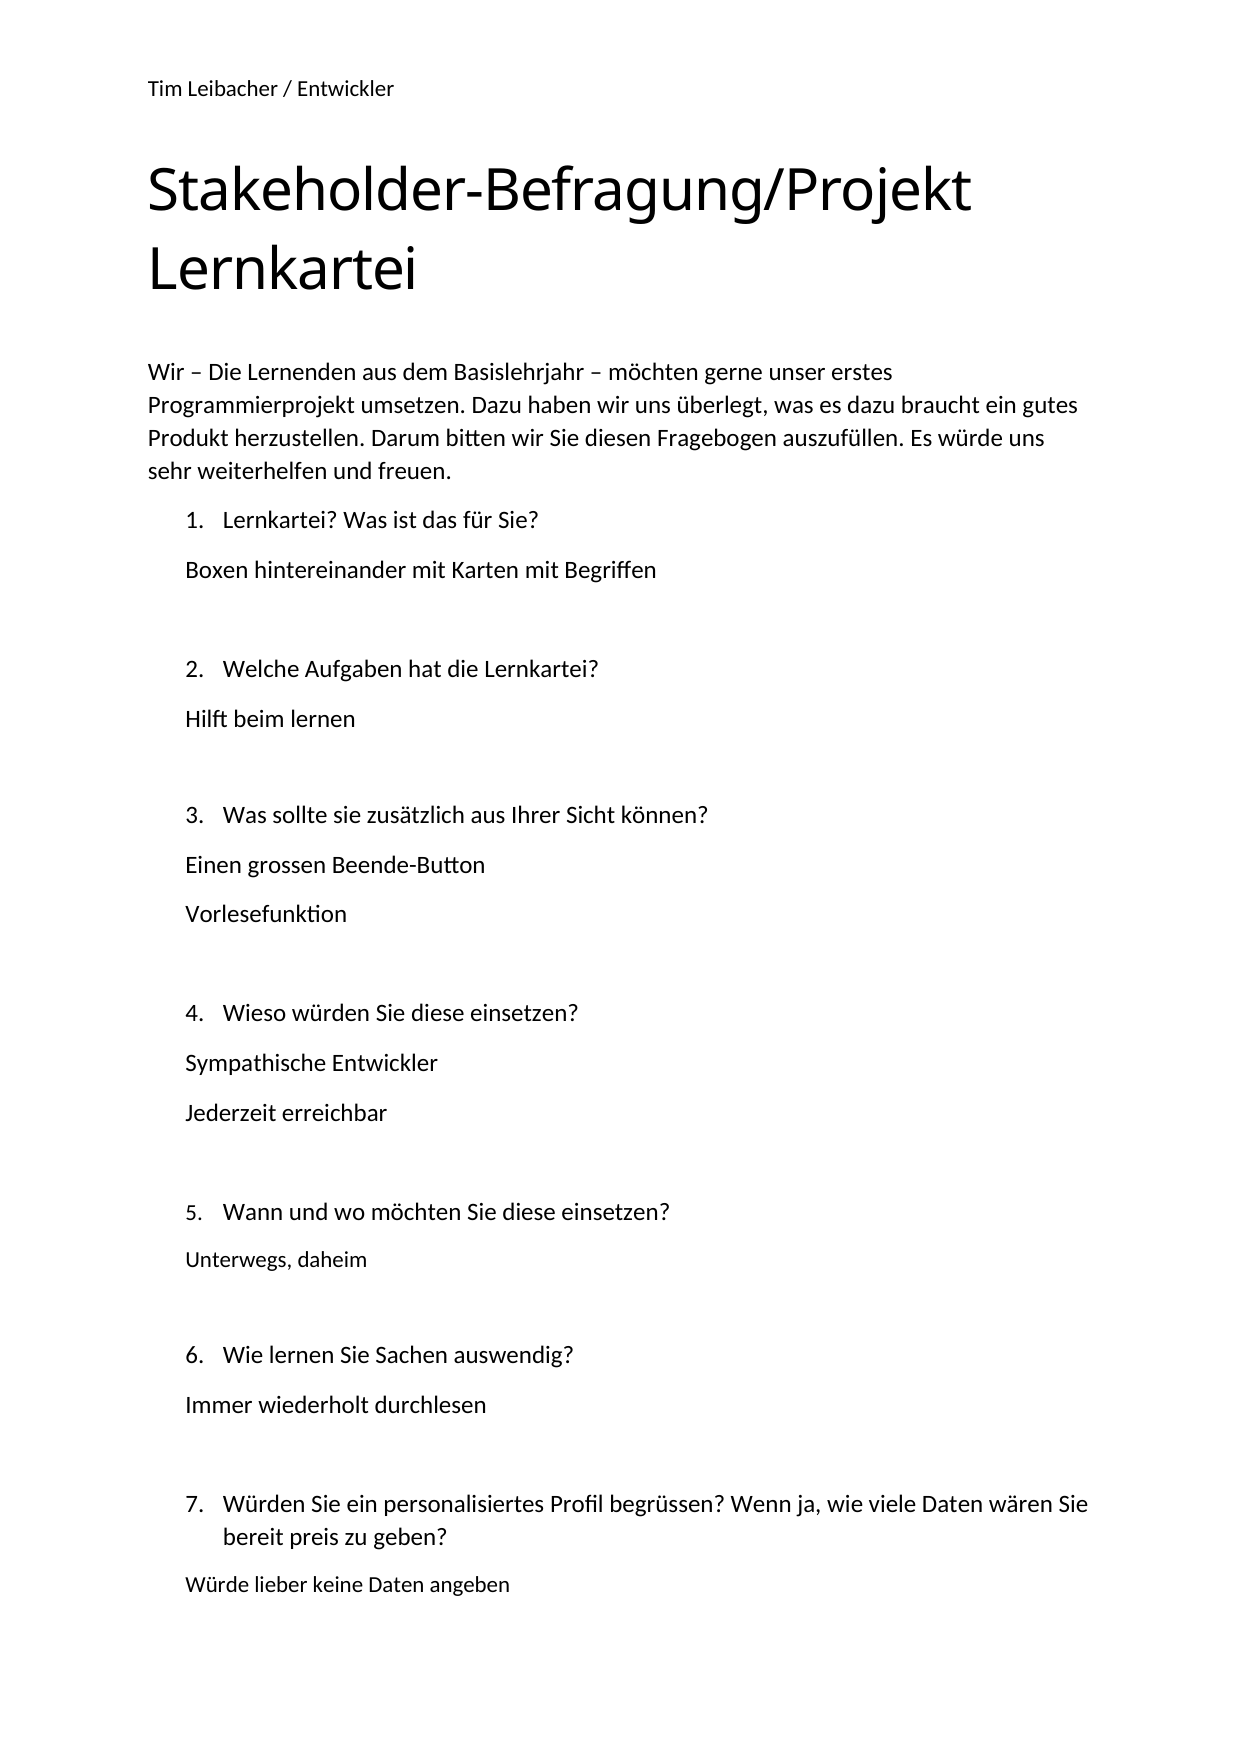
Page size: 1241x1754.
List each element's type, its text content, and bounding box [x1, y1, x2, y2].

list Lernkartei? Was ist das für Sie? [185, 504, 1093, 535]
text Unterwegs, daheim [185, 1246, 1093, 1273]
list Wie lernen Sie Sachen auswendig? [185, 1339, 1093, 1370]
text Würde lieber keine Daten angeben [185, 1571, 1093, 1598]
text Einen grossen Beende-Button [185, 849, 1093, 879]
list Würden Sie ein personalisiertes Profil begrüssen? Wenn ja, wie viele Daten wären Sie bereit preis zu geben? [185, 1488, 1093, 1551]
list Welche Aufgaben hat die Lernkartei? [185, 653, 1093, 684]
list Was sollte sie zusätzlich aus Ihrer Sicht können? [185, 799, 1093, 830]
text Vorlesefunktion [185, 898, 1093, 929]
text Jederzeit erreichbar [185, 1097, 1093, 1127]
text Hilft beim lernen [185, 703, 1093, 733]
list Wann und wo möchten Sie diese einsetzen? [185, 1196, 1093, 1226]
text Immer wiederholt durchlesen [185, 1389, 1093, 1419]
text Sympathische Entwickler [185, 1047, 1093, 1078]
text Boxen hintereinander mit Karten mit Begriffen [185, 554, 1093, 584]
text Wir – Die Lernenden aus dem Basislehrjahr – möchten gerne unser erstes Programmierprojekt umsetzen. Dazu haben wir uns überlegt, was es dazu braucht ein gutes Produkt herzustellen. Darum bitten wir Sie diesen Fragebogen auszufüllen. Es würde uns sehr weiterhelfen und freuen. [148, 356, 1093, 485]
title Stakeholder-Befragung/Projekt Lernkartei [148, 148, 1093, 307]
list Wieso würden Sie diese einsetzen? [185, 998, 1093, 1028]
